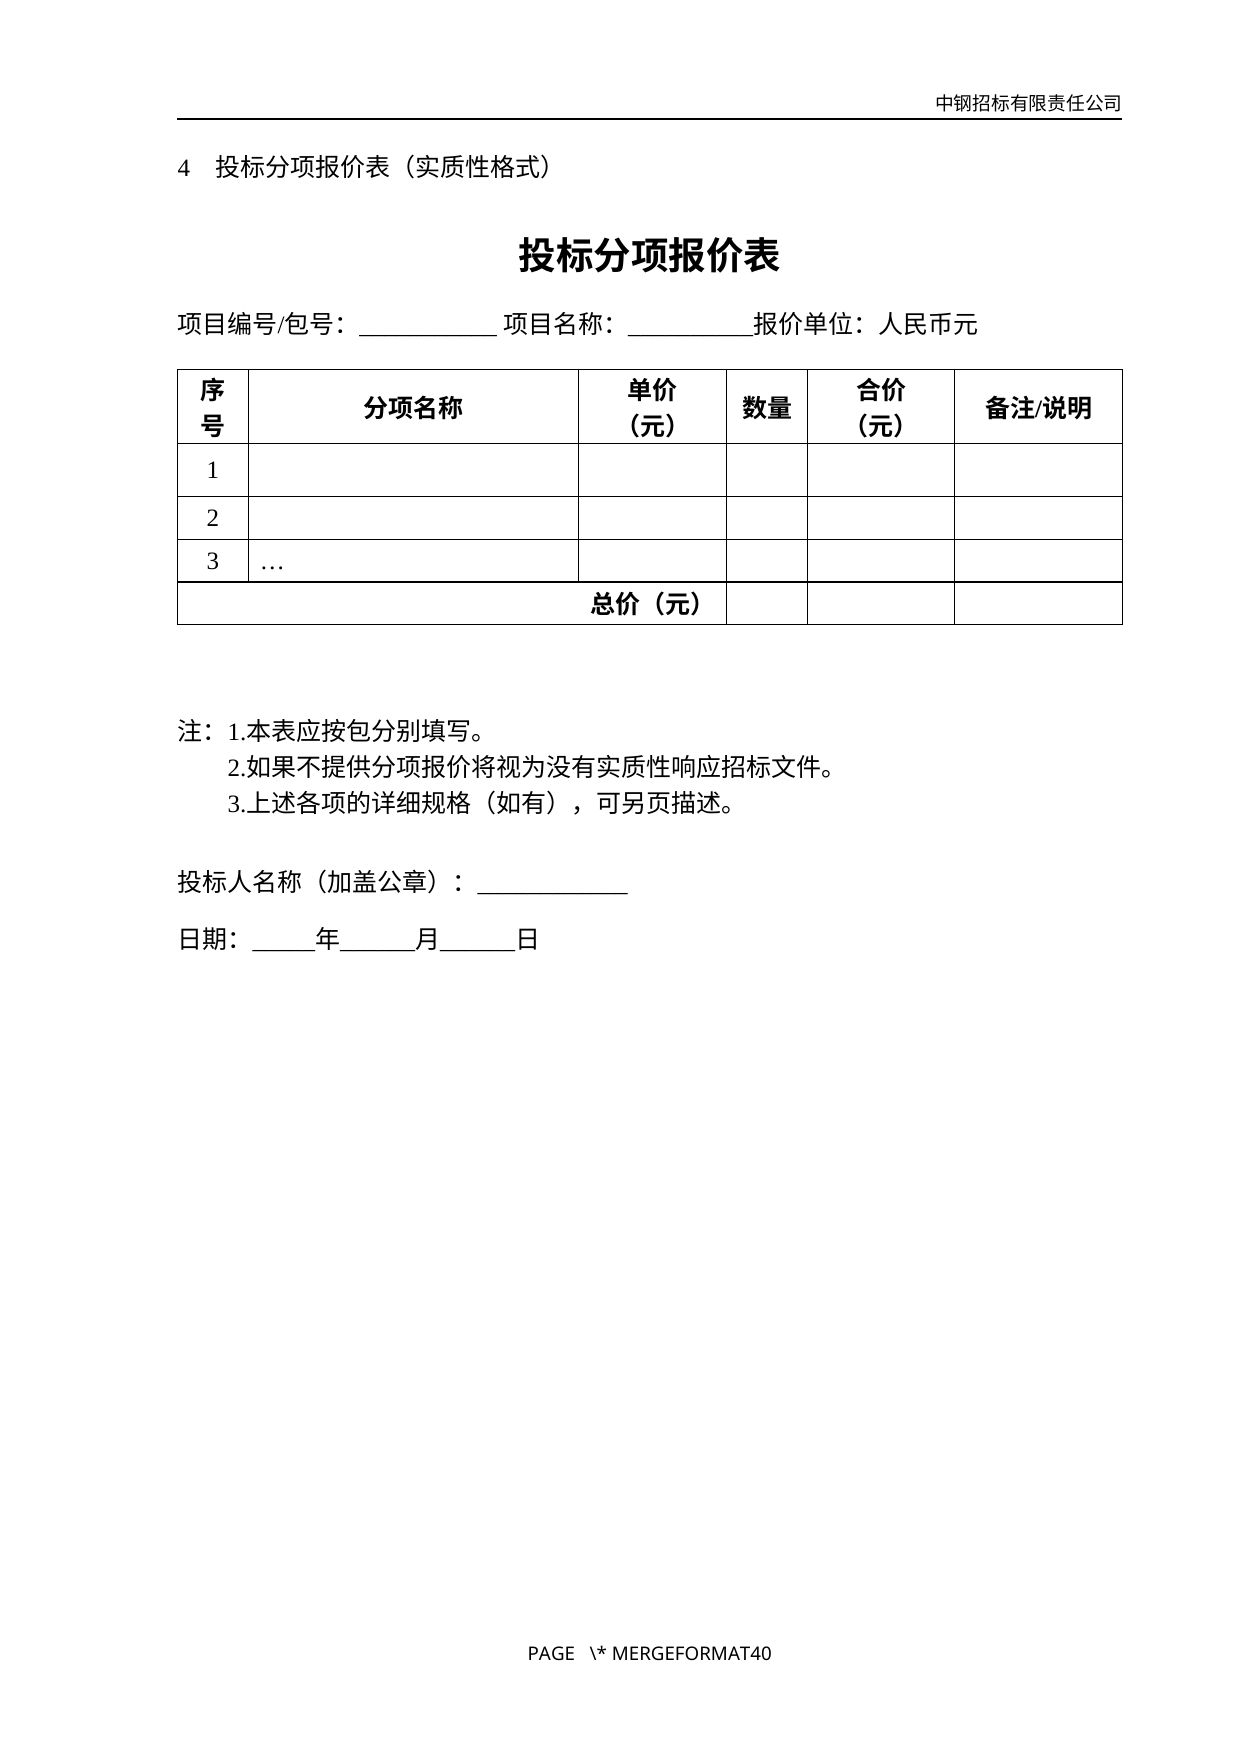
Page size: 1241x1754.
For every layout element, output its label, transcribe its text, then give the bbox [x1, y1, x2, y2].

table_cell 3 [178, 540, 248, 581]
table_cell [249, 497, 578, 539]
table_header 分项名称 [249, 370, 578, 443]
text 注：1.本表应按包分别填写。 [177, 711, 1122, 747]
table_header 序号 [178, 370, 248, 443]
table_cell 总价（元） [178, 583, 726, 624]
table_header 单价（元） [579, 370, 726, 443]
table_cell … [249, 540, 578, 581]
text 项目编号/包号：___________ 项目名称：__________报价单位：人民币元 [177, 304, 1122, 340]
table_cell [808, 540, 954, 581]
text 投标分项报价表 [177, 239, 1122, 277]
text 日期：_____年______月______日 [177, 920, 1122, 956]
text 2.如果不提供分项报价将视为没有实质性响应招标文件。 [177, 747, 1122, 783]
table_cell [955, 583, 1122, 624]
table_cell [955, 444, 1122, 496]
table_header 数量 [727, 370, 807, 443]
table_cell 2 [178, 497, 248, 539]
table_cell [727, 444, 807, 496]
table_cell [727, 497, 807, 539]
table_cell [808, 444, 954, 496]
table_cell [808, 497, 954, 539]
table_cell [727, 583, 807, 624]
list 投标分项报价表（实质性格式） [177, 148, 1122, 184]
table_cell [579, 444, 726, 496]
table_header 合价（元） [808, 370, 954, 443]
table_cell [955, 540, 1122, 581]
table_cell 1 [178, 444, 248, 496]
table_cell [955, 497, 1122, 539]
table_cell [579, 497, 726, 539]
text 3.上述各项的详细规格（如有），可另页描述。 [177, 783, 1122, 820]
table_cell [579, 540, 726, 581]
table_cell [727, 540, 807, 581]
table_header 备注/说明 [955, 370, 1122, 443]
table_cell [808, 583, 954, 624]
text 投标人名称（加盖公章）：____________ [177, 863, 1122, 899]
table_cell [249, 444, 578, 496]
